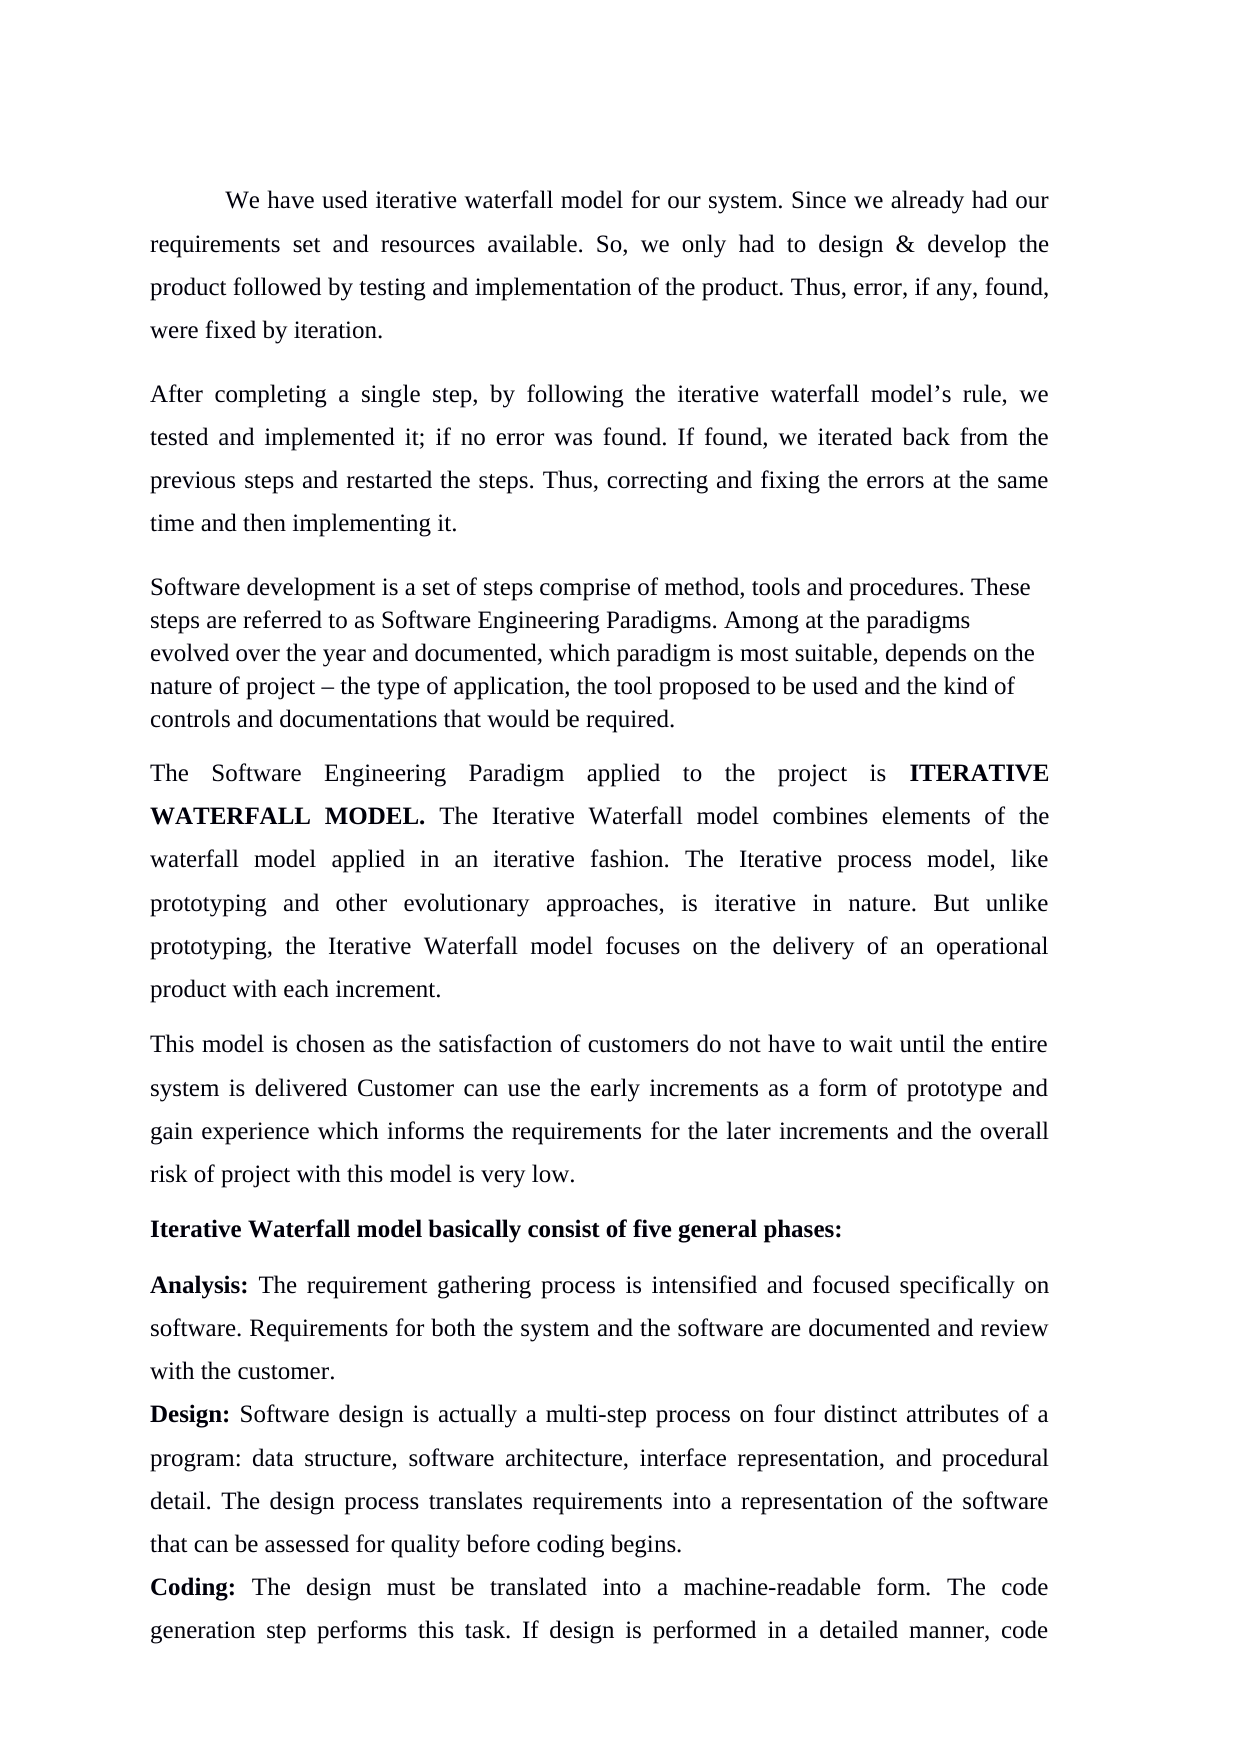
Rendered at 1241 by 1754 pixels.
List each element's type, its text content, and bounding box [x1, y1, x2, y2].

text Analysis: The requirement gathering process is intensified and focused specifically on software. Requirements for both the system and the software are documented and review with the customer. [150, 1270, 1050, 1385]
text This model is chosen as the satisfaction of customers do not have to wait until the entire system is delivered Customer can use the early increments as a form of prototype and gain experience which informs the requirements for the later increments and the overall risk of project with this model is very low. [150, 1029, 1050, 1188]
text Iterative Waterfall model basically consist of five general phases: [150, 1214, 1050, 1243]
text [150, 1572, 1050, 1644]
text After completing a single step, by following the iterative waterfall model’s rule, we tested and implemented it; if no error was found. If found, we iterated back from the previous steps and restarted the steps. Thus, correcting and fixing the errors at the same time and then implementing it. [150, 379, 1050, 537]
text Design: Software design is actually a multi-step process on four distinct attributes of a program: data structure, software architecture, interface representation, and procedural detail. The design process translates requirements into a representation of the software that can be assessed for quality before coding begins. [150, 1399, 1050, 1558]
text We have used iterative waterfall model for our system. Since we already had our requirements set and resources available. So, we only had to design & develop the product followed by testing and implementation of the product. Thus, error, if any, found, were fixed by iteration. [150, 186, 1050, 344]
text Software development is a set of steps comprise of method, tools and procedures. These steps are referred to as Software Engineering Paradigms. Among at the paradigms evolved over the year and documented, which paradigm is most suitable, depends on the nature of project – the type of application, the tool proposed to be used and the kind of controls and documentations that would be required. [150, 572, 1050, 733]
text The Software Engineering Paradigm applied to the project is ITERATIVE WATERFALL MODEL. The Iterative Waterfall model combines elements of the waterfall model applied in an iterative fashion. The Iterative process model, like prototyping and other evolutionary approaches, is iterative in nature. But unlike prototyping, the Iterative Waterfall model focuses on the delivery of an operational product with each increment. [150, 758, 1050, 1003]
